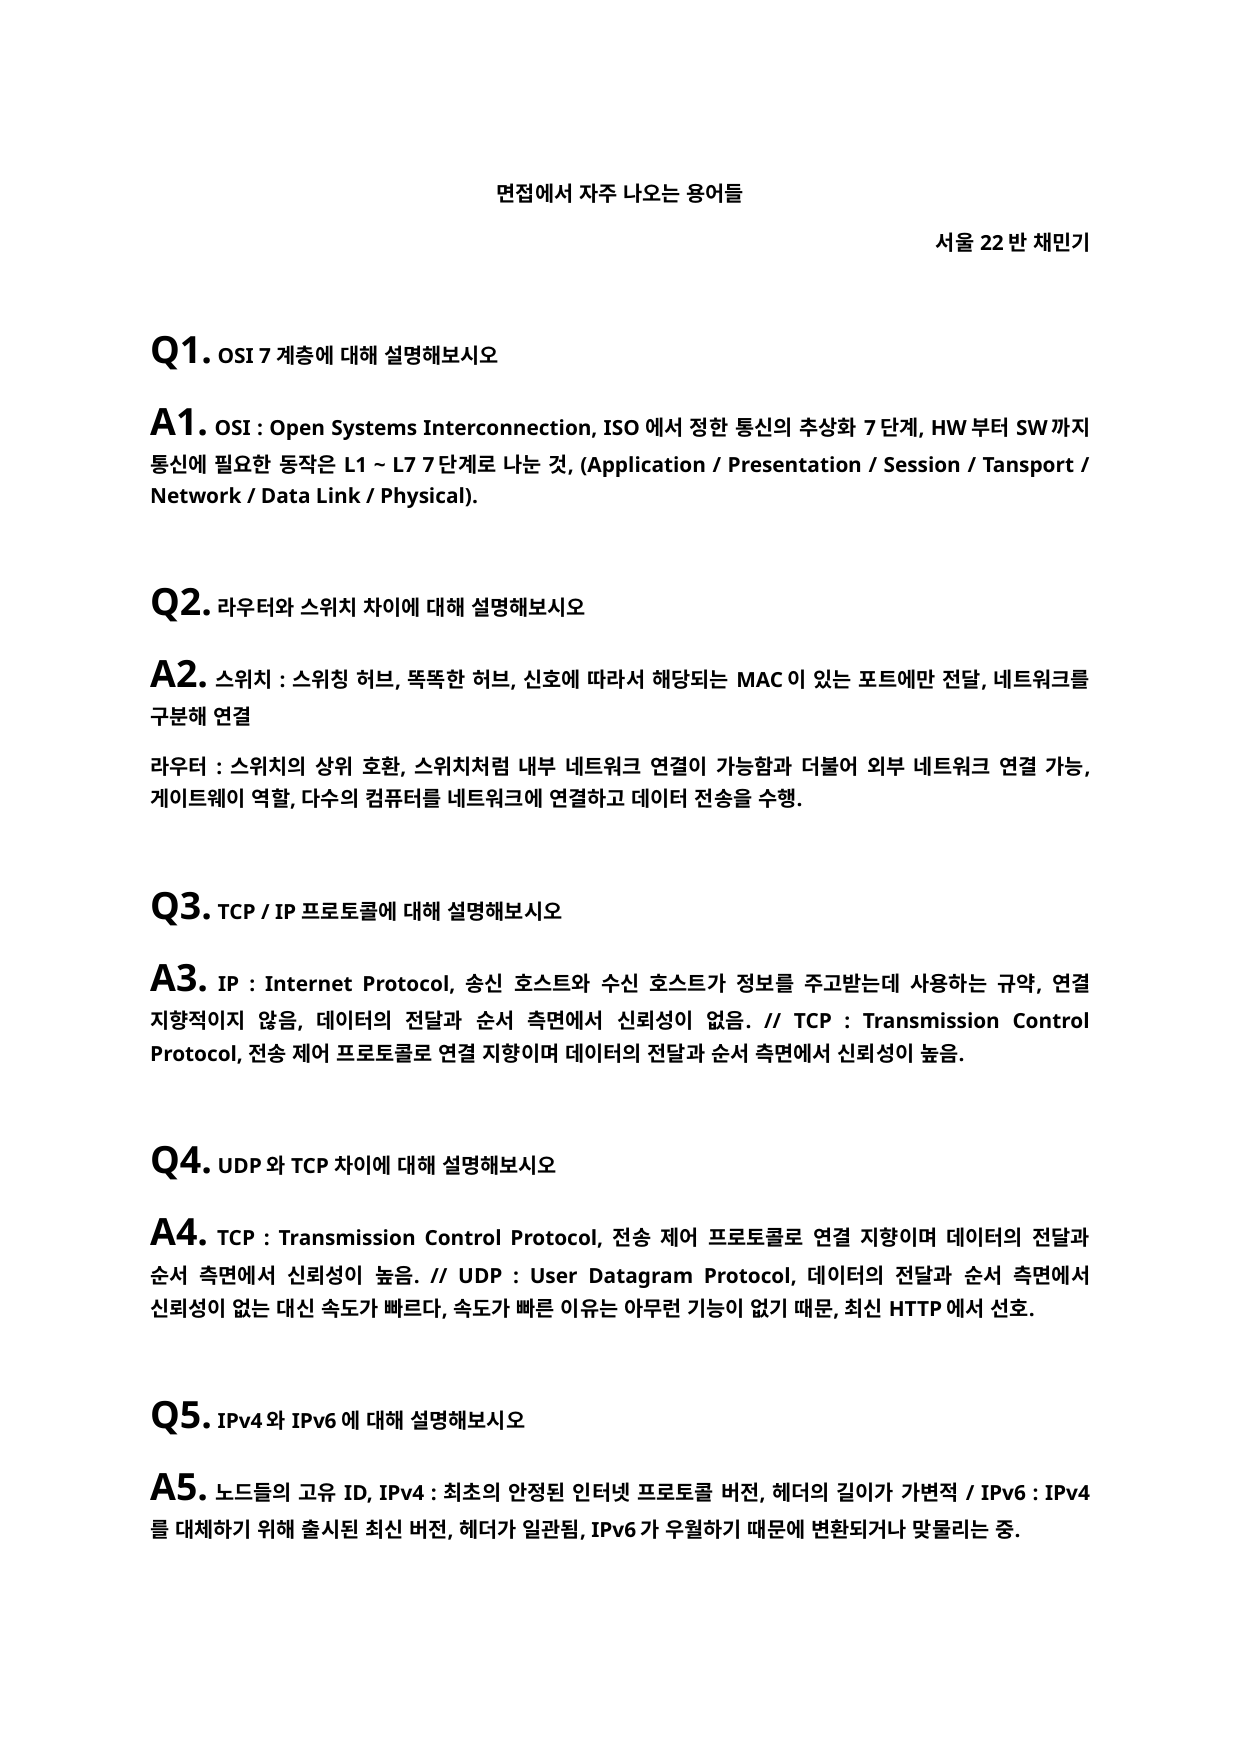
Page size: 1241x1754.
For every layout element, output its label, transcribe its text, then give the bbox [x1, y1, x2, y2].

text A3. IP : Internet Protocol, 송신 호스트와 수신 호스트가 정보를 주고받는데 사용하는 규약, 연결 지향적이지 않음, 데이터의 전달과 순서 측면에서 신뢰성이 없음. // TCP : Transmission Control Protocol, 전송 제어 프로토콜로 연결 지향이며 데이터의 전달과 순서 측면에서 신뢰성이 높음. [150, 951, 1090, 1067]
text Q3. TCP / IP 프로토콜에 대해 설명해보시오 [150, 879, 1090, 930]
text Q4. UDP와 TCP 차이에 대해 설명해보시오 [150, 1134, 1090, 1185]
text Q1. OSI 7 계층에 대해 설명해보시오 [150, 323, 1090, 374]
text Q2. 라우터와 스위치 차이에 대해 설명해보시오 [150, 575, 1090, 626]
text 면접에서 자주 나오는 용어들 [150, 177, 1090, 207]
text A4. TCP : Transmission Control Protocol, 전송 제어 프로토콜로 연결 지향이며 데이터의 전달과 순서 측면에서 신뢰성이 높음. // UDP : User Datagram Protocol, 데이터의 전달과 순서 측면에서 신뢰성이 없는 대신 속도가 빠르다, 속도가 빠른 이유는 아무런 기능이 없기 때문, 최신 HTTP에서 선호. [150, 1206, 1090, 1322]
text A2. 스위치 : 스위칭 허브, 똑똑한 허브, 신호에 따라서 해당되는 MAC이 있는 포트에만 전달, 네트워크를 구분해 연결 [150, 647, 1090, 731]
text 라우터 : 스위치의 상위 호환, 스위치처럼 내부 네트워크 연결이 가능함과 더불어 외부 네트워크 연결 가능, 게이트웨이 역할, 다수의 컴퓨터를 네트워크에 연결하고 데이터 전송을 수행. [150, 750, 1090, 813]
text A1. OSI : Open Systems Interconnection, ISO에서 정한 통신의 추상화 7단계, HW부터 SW까지 통신에 필요한 동작은 L1 ~ L7 7단계로 나눈 것, (Application / Presentation / Session / Tansport / Network / Data Link / Physical). [150, 395, 1090, 509]
text A5. 노드들의 고유 ID, IPv4 : 최초의 안정된 인터넷 프로토콜 버전, 헤더의 길이가 가변적 / IPv6 : IPv4를 대체하기 위해 출시된 최신 버전, 헤더가 일관됨, IPv6가 우월하기 때문에 변환되거나 맞물리는 중. [150, 1460, 1090, 1544]
text 서울 22반 채민기 [150, 226, 1090, 257]
text Q5. IPv4와 IPv6에 대해 설명해보시오 [150, 1388, 1090, 1439]
